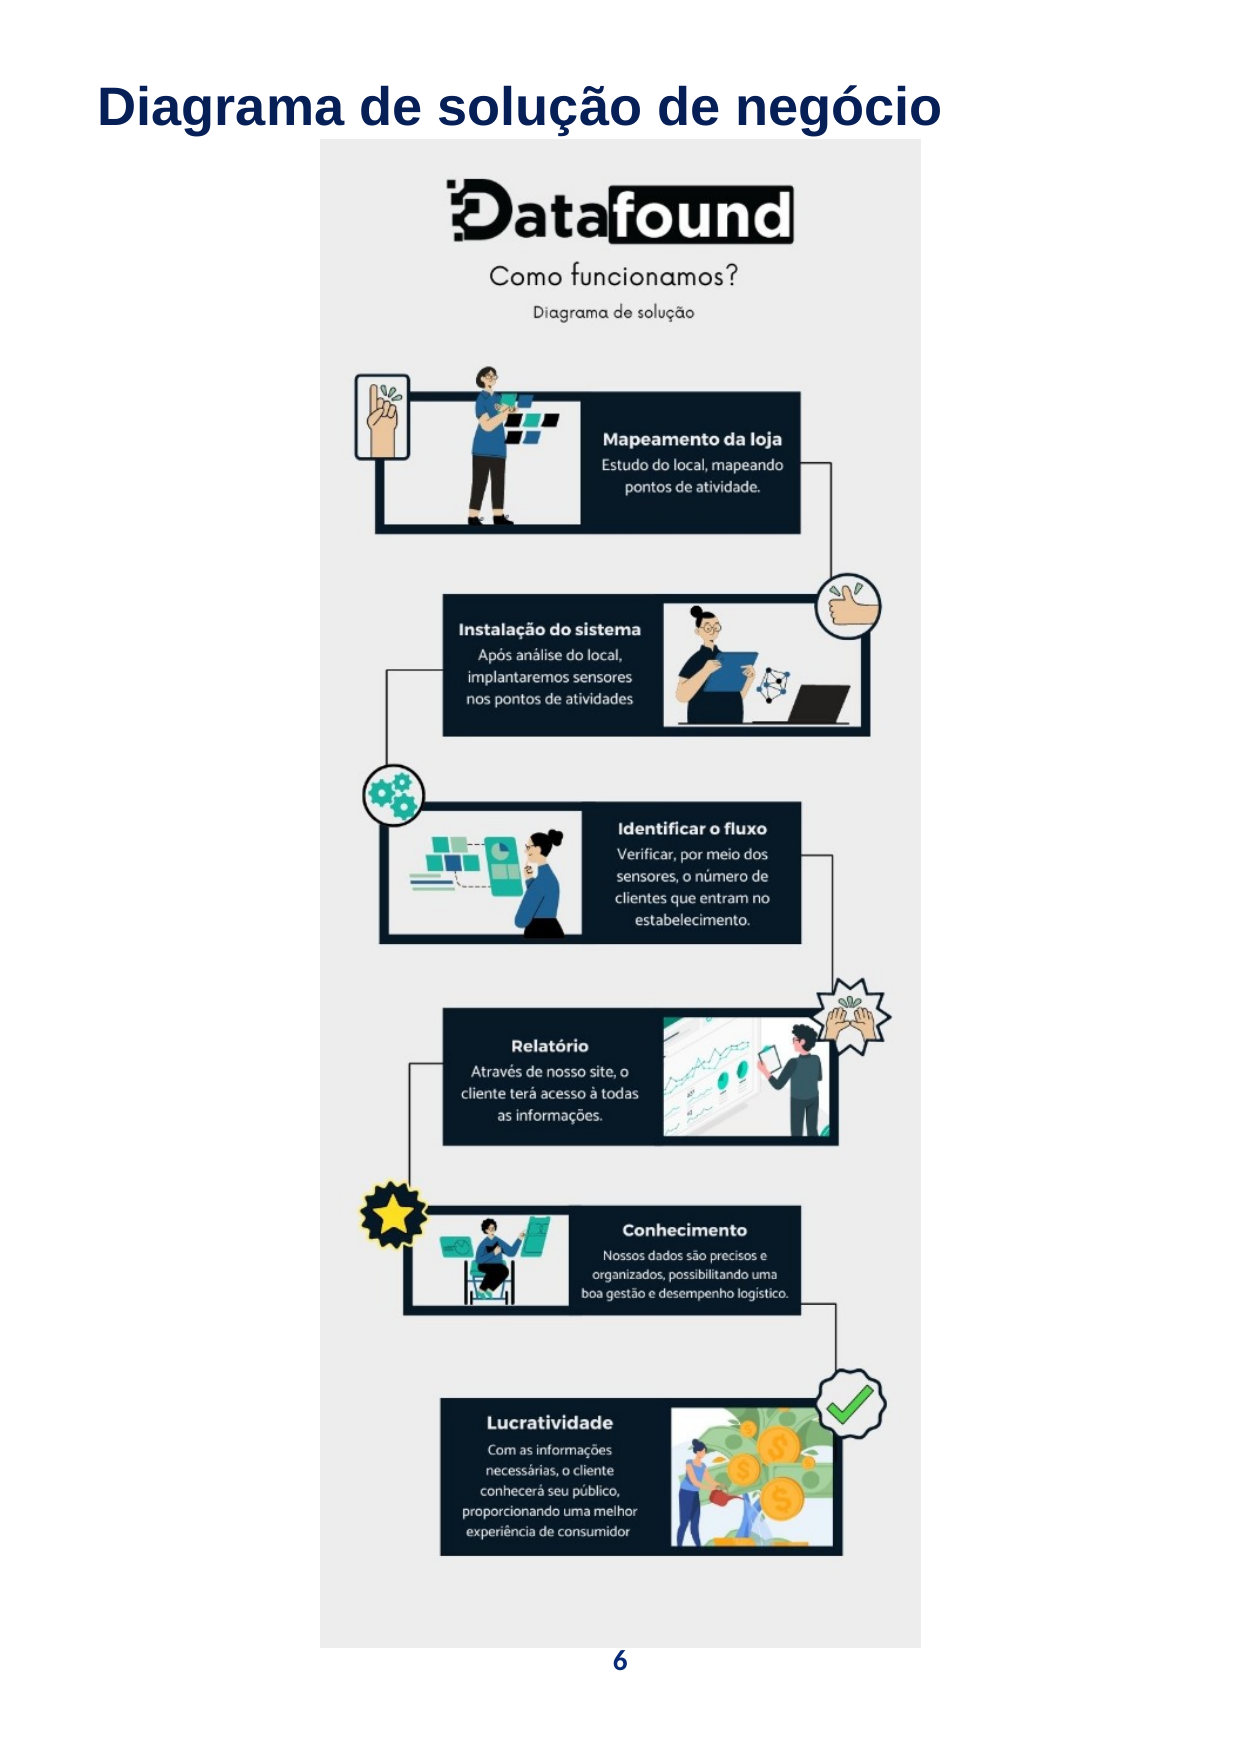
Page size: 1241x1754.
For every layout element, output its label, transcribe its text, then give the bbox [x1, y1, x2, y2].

picture [320, 139, 921, 1648]
subtitle Diagrama de solução de negócio [97, 75, 1143, 137]
